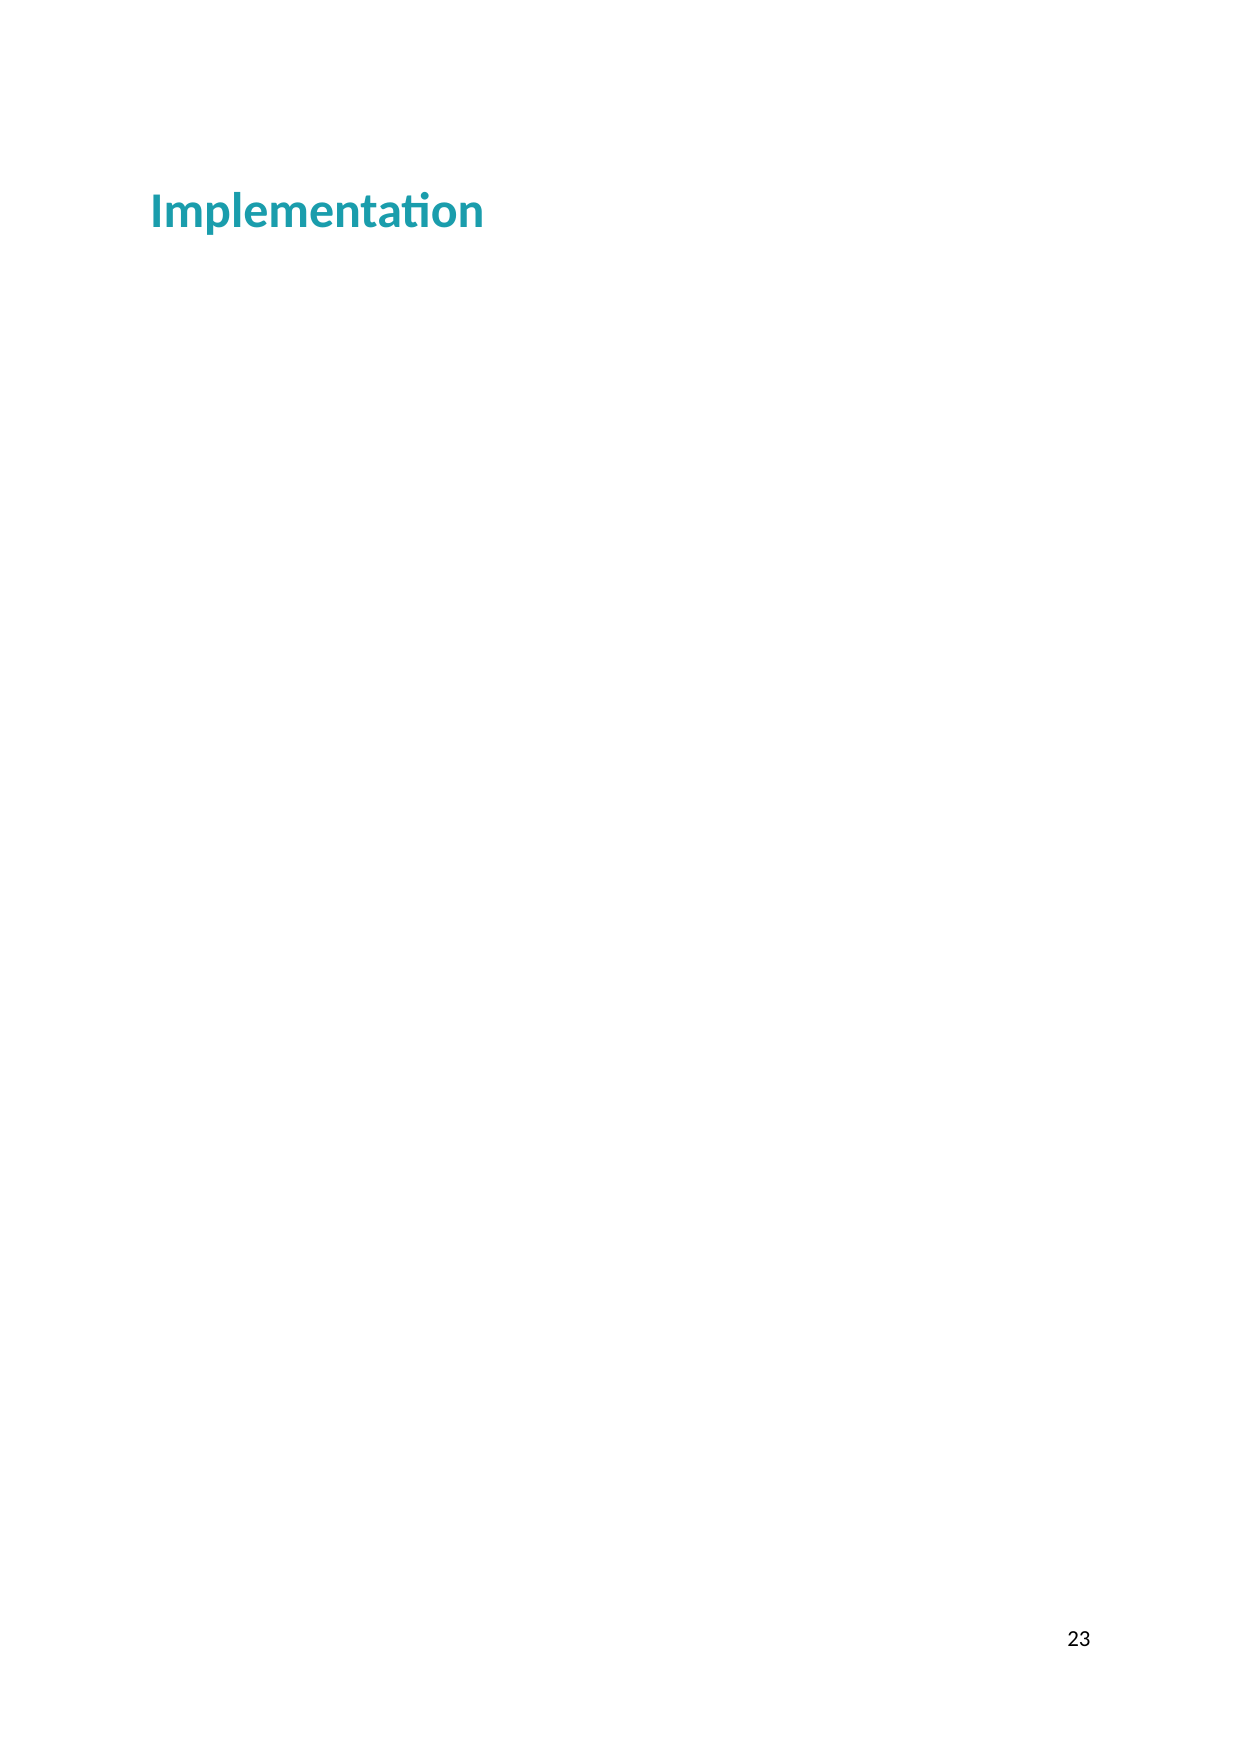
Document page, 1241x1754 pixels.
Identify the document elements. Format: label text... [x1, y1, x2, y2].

subtitle Implementation [150, 179, 1090, 240]
